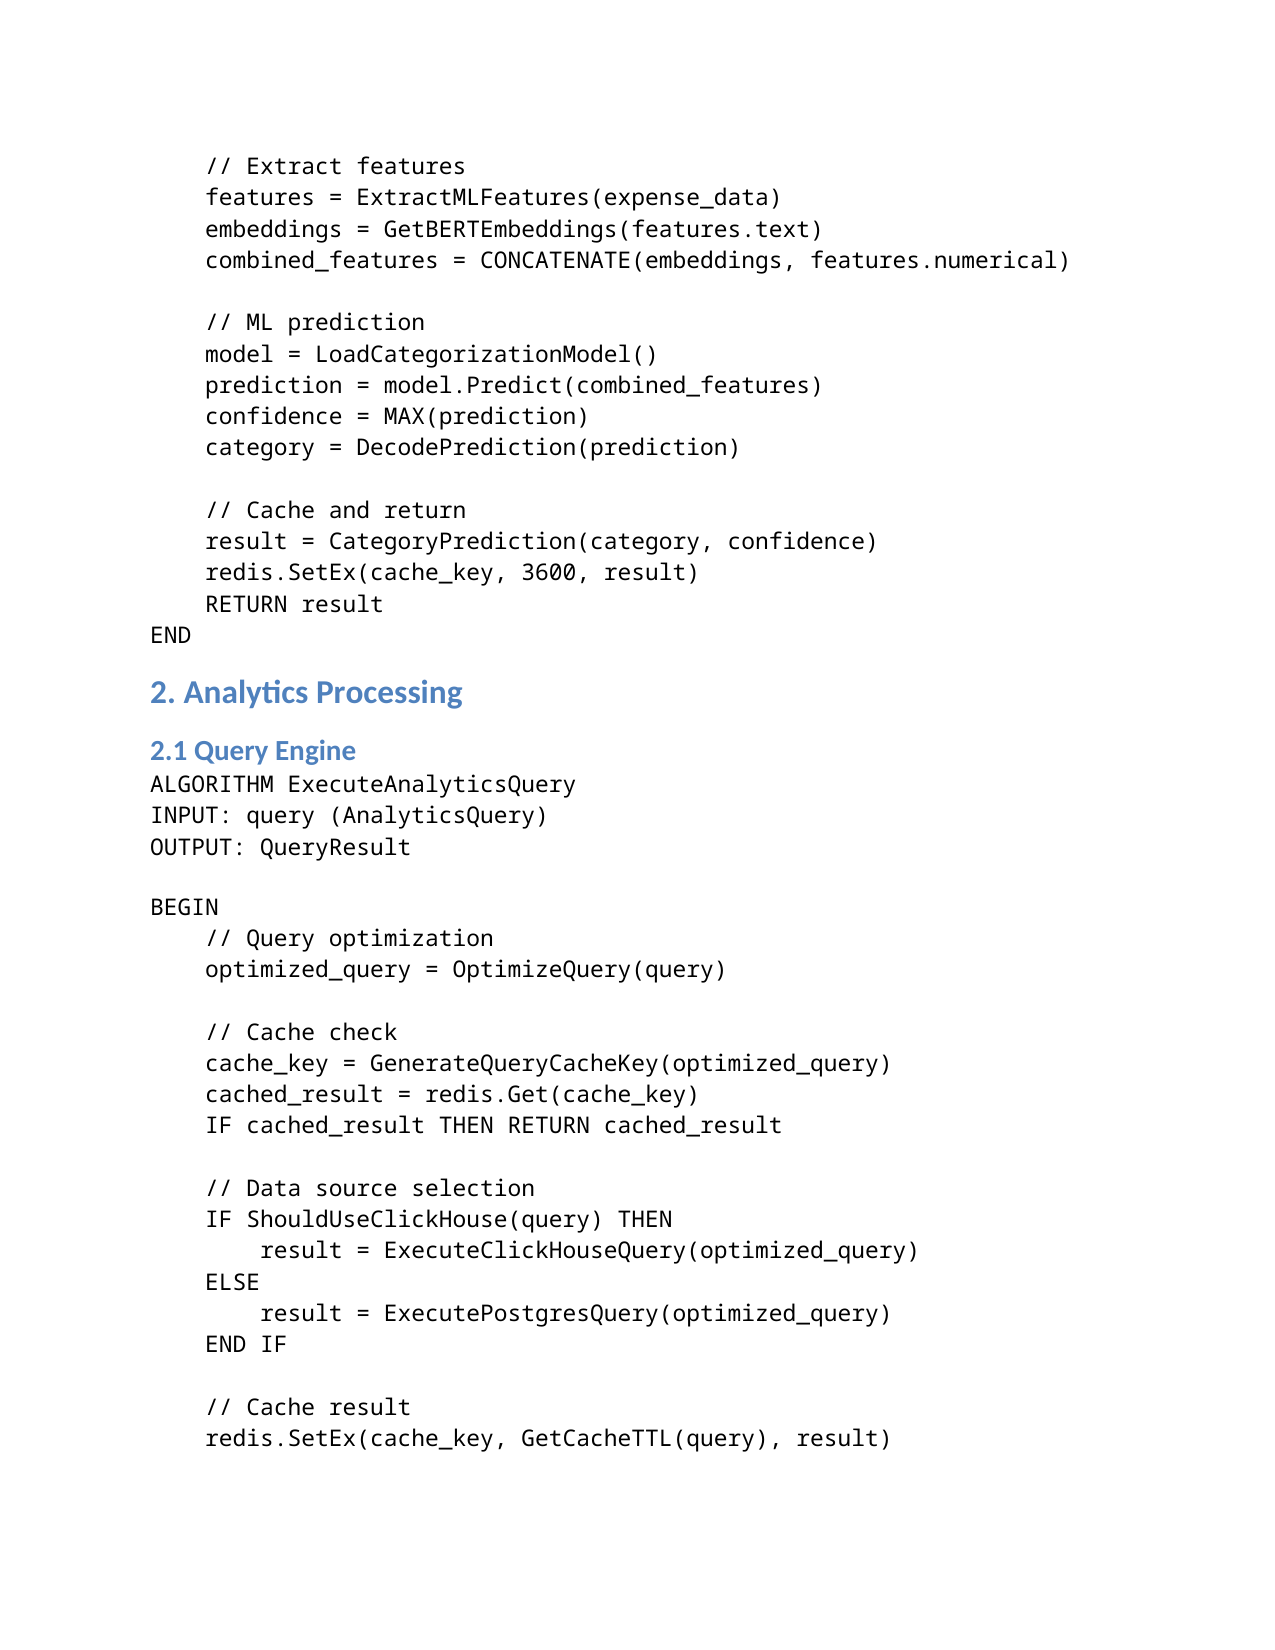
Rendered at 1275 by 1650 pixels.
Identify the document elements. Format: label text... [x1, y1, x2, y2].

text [150, 768, 1125, 1453]
subtitle 2.1 Query Engine [150, 732, 1125, 768]
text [150, 150, 1125, 650]
subtitle 2. Analytics Processing [150, 671, 1125, 712]
